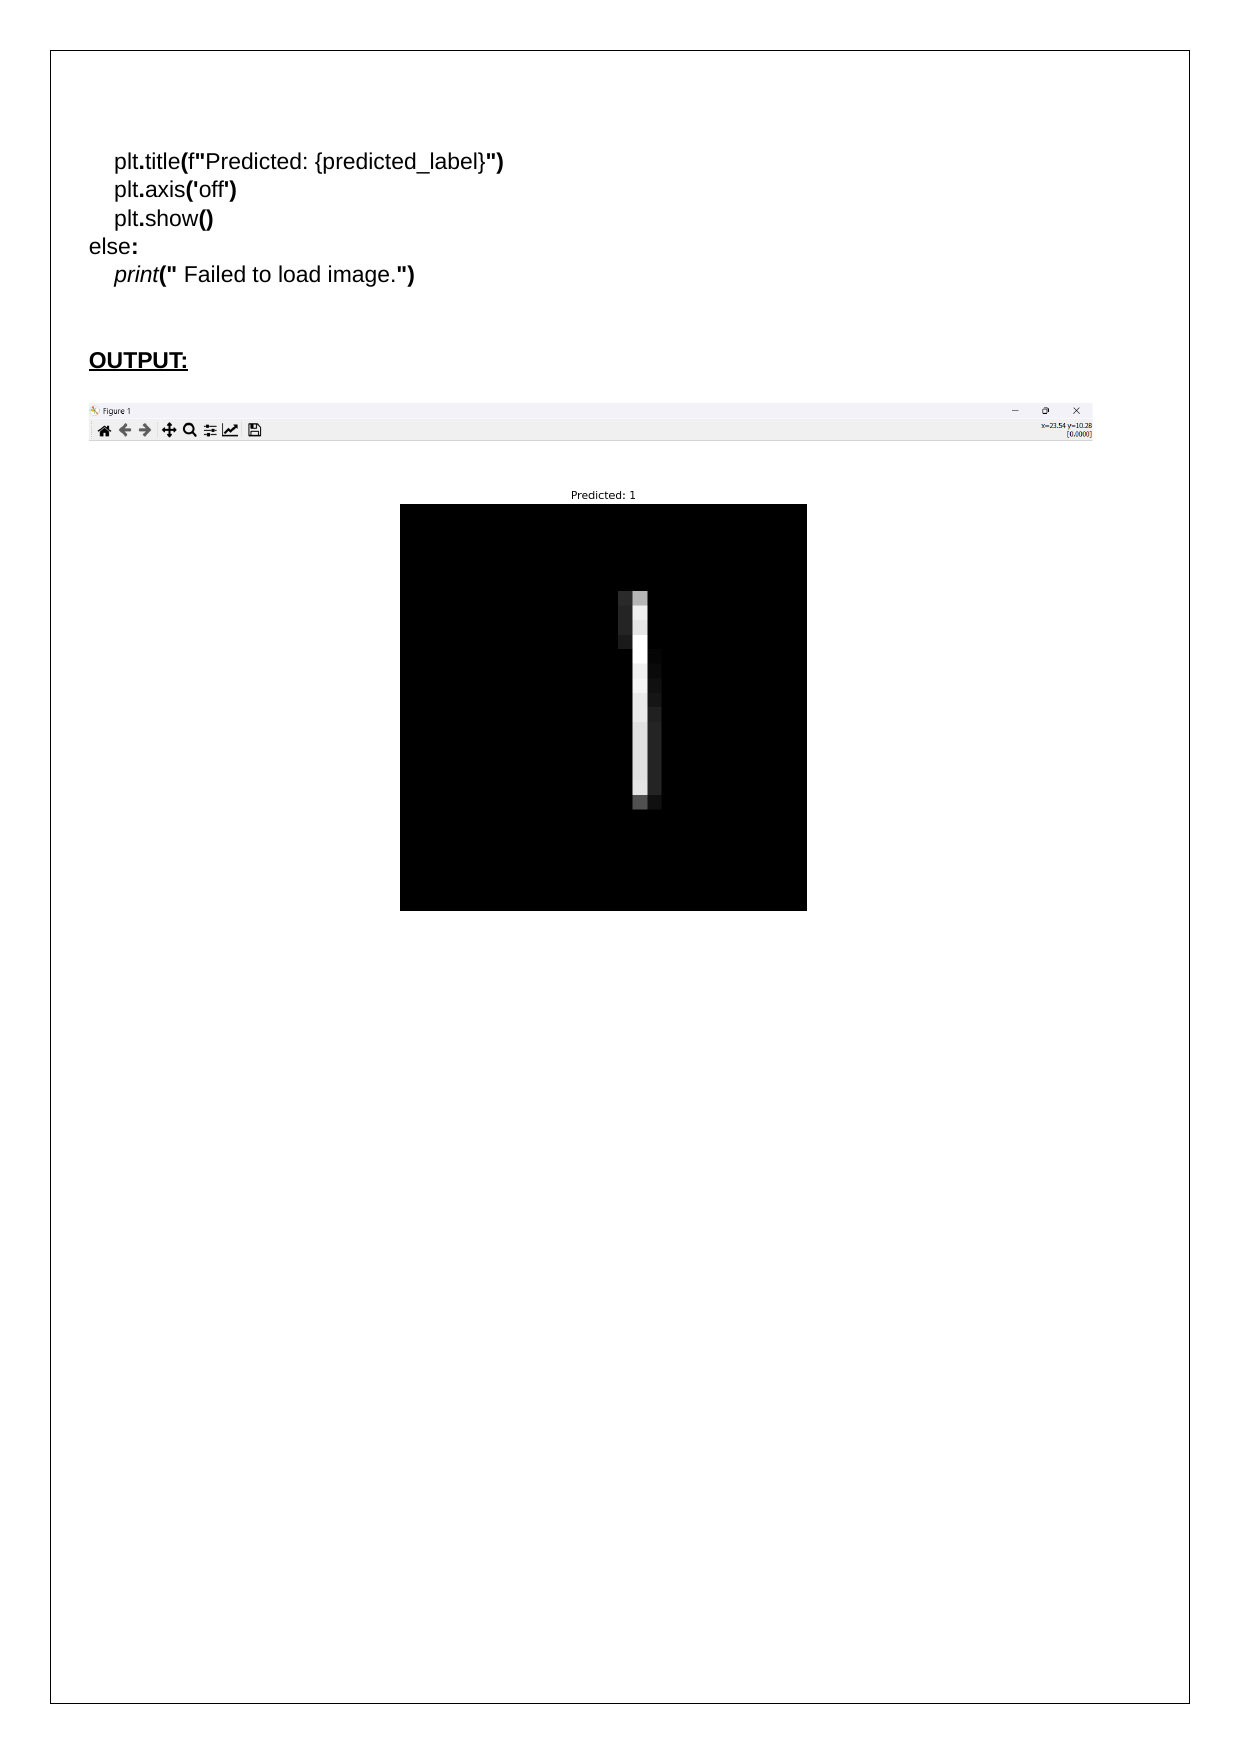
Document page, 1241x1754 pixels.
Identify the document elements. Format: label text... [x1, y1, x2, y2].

text else: [89, 233, 1093, 259]
text OUTPUT: [89, 347, 1093, 373]
text plt.title(f"Predicted: {predicted_label}") [89, 148, 1093, 174]
picture [88, 403, 1093, 969]
text print(" Failed to load image.") [89, 261, 1093, 288]
text plt.show() [89, 204, 1093, 231]
text plt.axis('off') [89, 176, 1093, 202]
